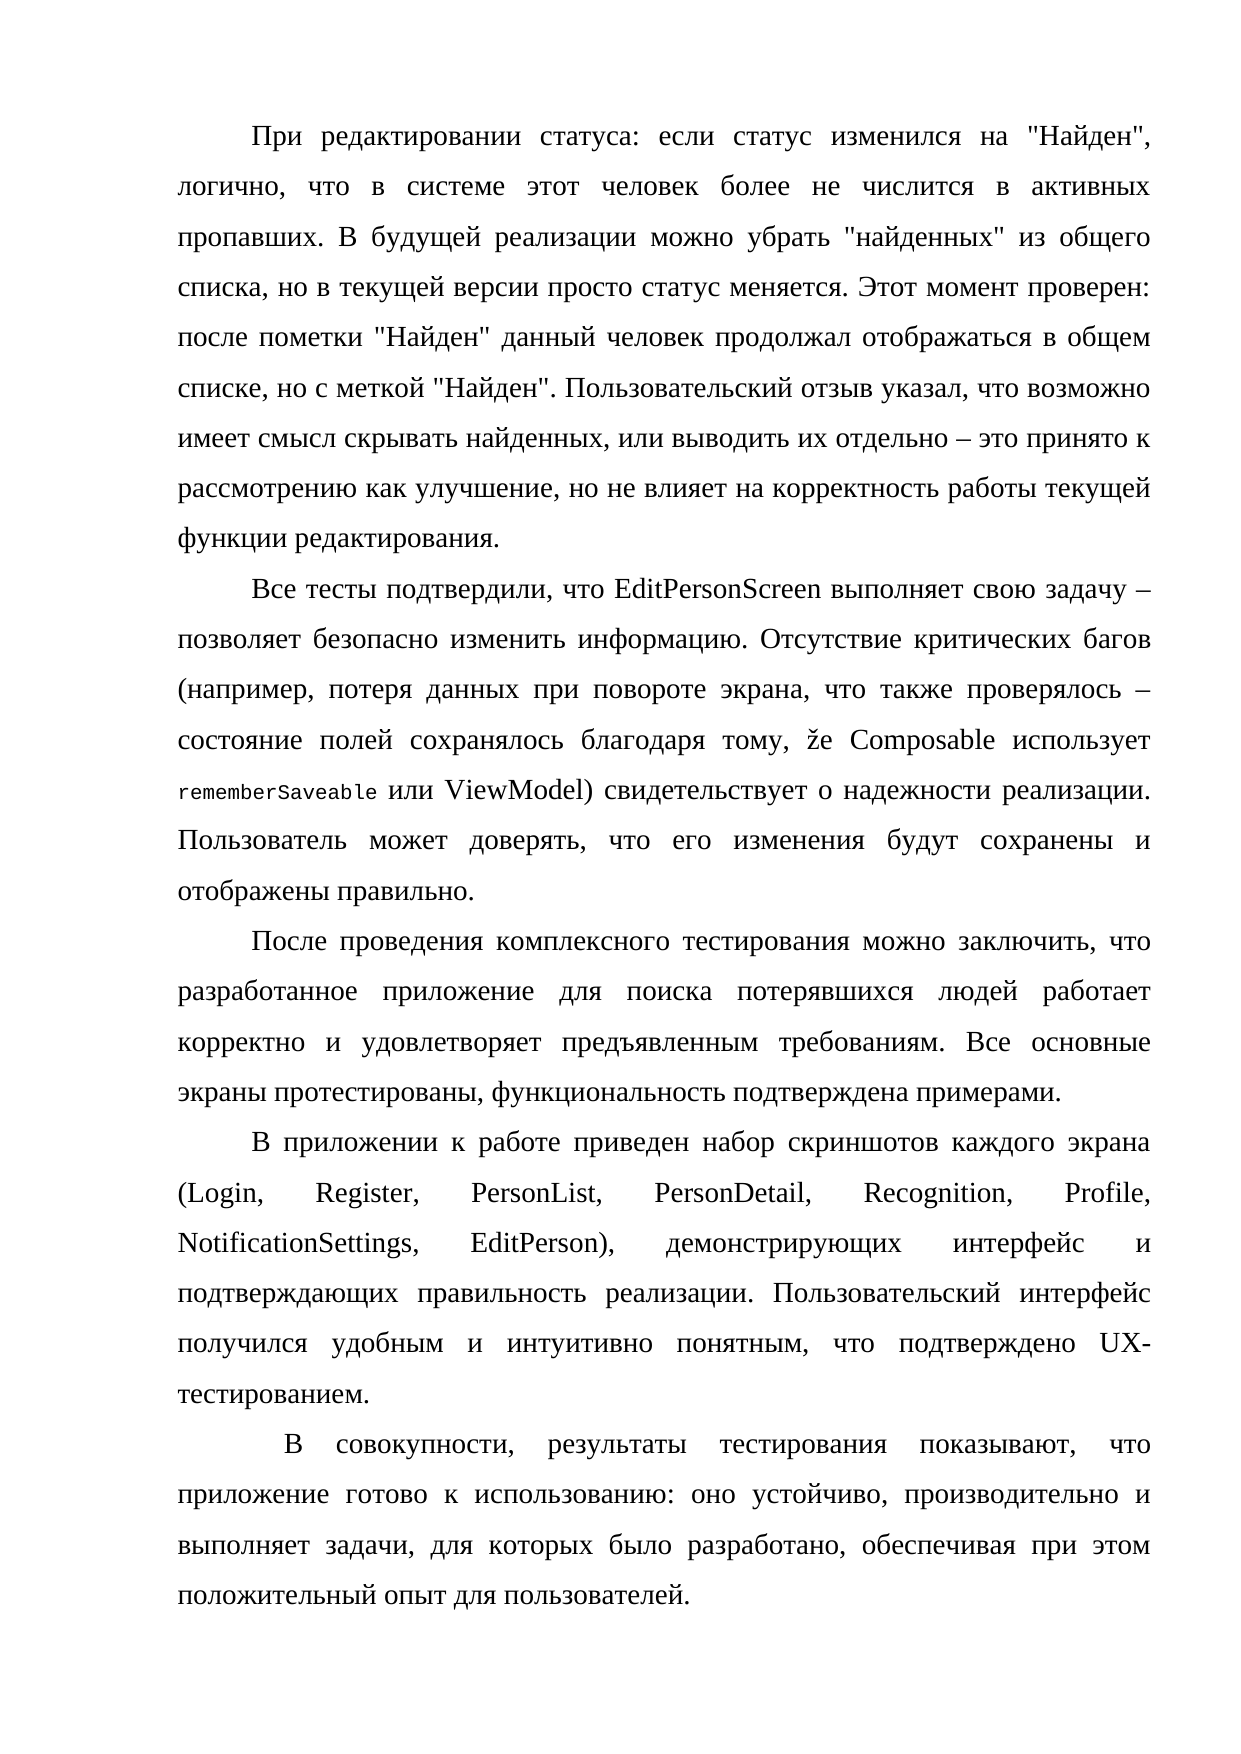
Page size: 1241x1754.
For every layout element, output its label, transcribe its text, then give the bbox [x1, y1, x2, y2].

text В приложении к работе приведен набор скриншотов каждого экрана (Login, Register, PersonList, PersonDetail, Recognition, Profile, NotificationSettings, EditPerson), демонстрирующих интерфейс и подтверждающих правильность реализации. Пользовательский интерфейс получился удобным и интуитивно понятным, что подтверждено UX-тестированием. [177, 1124, 1152, 1409]
text Все тесты подтвердили, что EditPersonScreen выполняет свою задачу – позволяет безопасно изменить информацию. Отсутствие критических багов (например, потеря данных при повороте экрана, что также проверялось – состояние полей сохранялось благодаря тому, že Composable использует rememberSaveable или ViewModel) свидетельствует о надежности реализации. Пользователь может доверять, что его изменения будут сохранены и отображены правильно. [177, 571, 1152, 906]
text При редактировании статуса: если статус изменился на "Найден", логично, что в системе этот человек более не числится в активных пропавших. В будущей реализации можно убрать "найденных" из общего списка, но в текущей версии просто статус меняется. Этот момент проверен: после пометки "Найден" данный человек продолжал отображаться в общем списке, но с меткой "Найден". Пользовательский отзыв указал, что возможно имеет смысл скрывать найденных, или выводить их отдельно – это принято к рассмотрению как улучшение, но не влияет на корректность работы текущей функции редактирования. [177, 118, 1152, 554]
text В совокупности, результаты тестирования показывают, что приложение готово к использованию: оно устойчиво, производительно и выполняет задачи, для которых было разработано, обеспечивая при этом положительный опыт для пользователей. [177, 1426, 1152, 1611]
text После проведения комплексного тестирования можно заключить, что разработанное приложение для поиска потерявшихся людей работает корректно и удовлетворяет предъявленным требованиям. Все основные экраны протестированы, функциональность подтверждена примерами. [177, 923, 1152, 1108]
